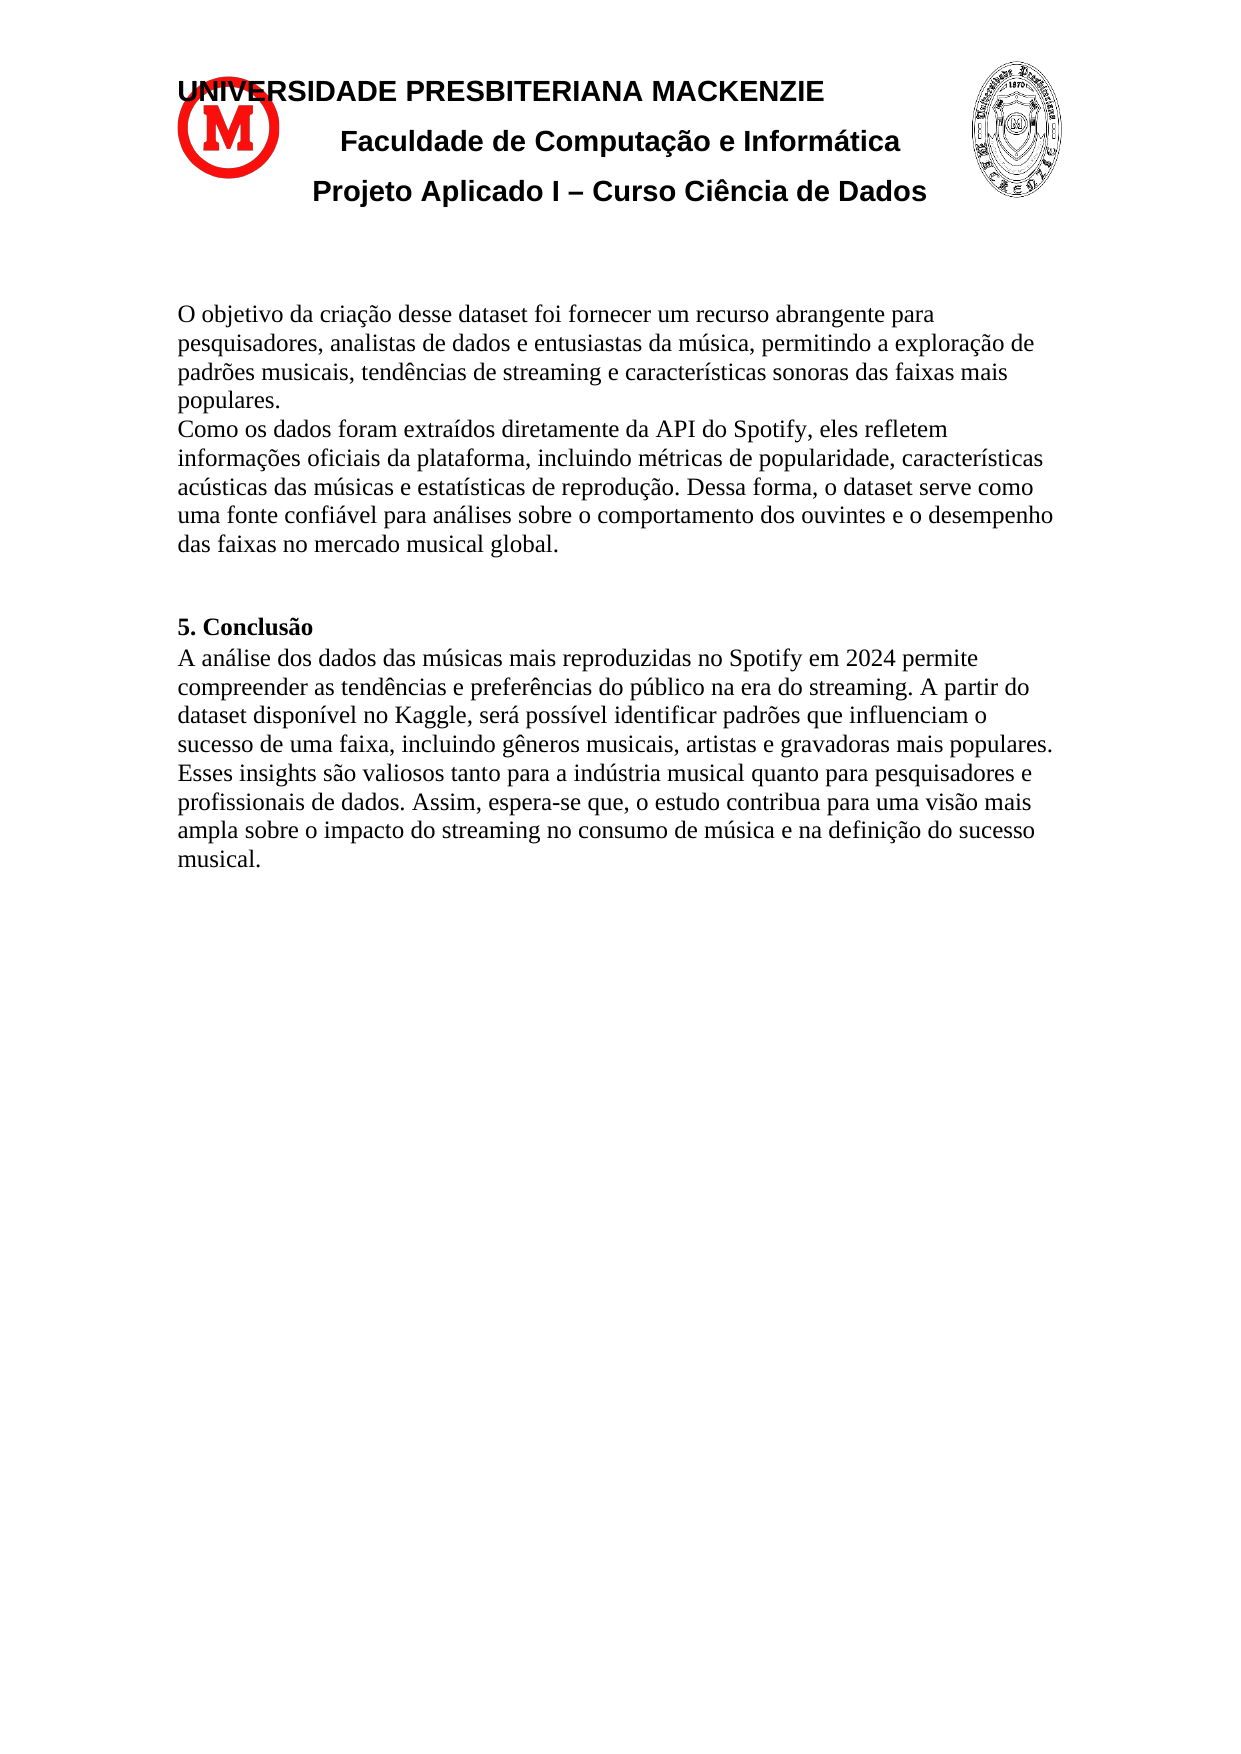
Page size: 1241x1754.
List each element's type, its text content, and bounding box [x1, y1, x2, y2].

picture [272, 84, 280, 90]
text Como os dados foram extraídos diretamente da API do Spotify, eles refletem informações oficiais da plataforma, incluindo métricas de popularidade, características acústicas das músicas e estatísticas de reprodução. Dessa forma, o dataset serve como uma fonte confiável para análises sobre o comportamento dos ouvintes e o desempenho das faixas no mercado musical global. [177, 414, 1063, 558]
picture [970, 60, 1063, 199]
picture [177, 76, 280, 179]
text A análise dos dados das músicas mais reproduzidas no Spotify em 2024 permite compreender as tendências e preferências do público na era do streaming. A partir do dataset disponível no Kaggle, será possível identificar padrões que influenciam o sucesso de uma faixa, incluindo gêneros musicais, artistas e gravadoras mais populares. Esses insights são valiosos tanto para a indústria musical quanto para pesquisadores e profissionais de dados. Assim, espera-se que, o estudo contribua para uma visão mais ampla sobre o impacto do streaming no consumo de música e na definição do sucesso musical. [177, 643, 1063, 873]
subtitle 5. Conclusão [177, 612, 1063, 641]
text O objetivo da criação desse dataset foi fornecer um recurso abrangente para pesquisadores, analistas de dados e entusiastas da música, permitindo a exploração de padrões musicais, tendências de streaming e características sonoras das faixas mais populares. [177, 299, 1063, 414]
